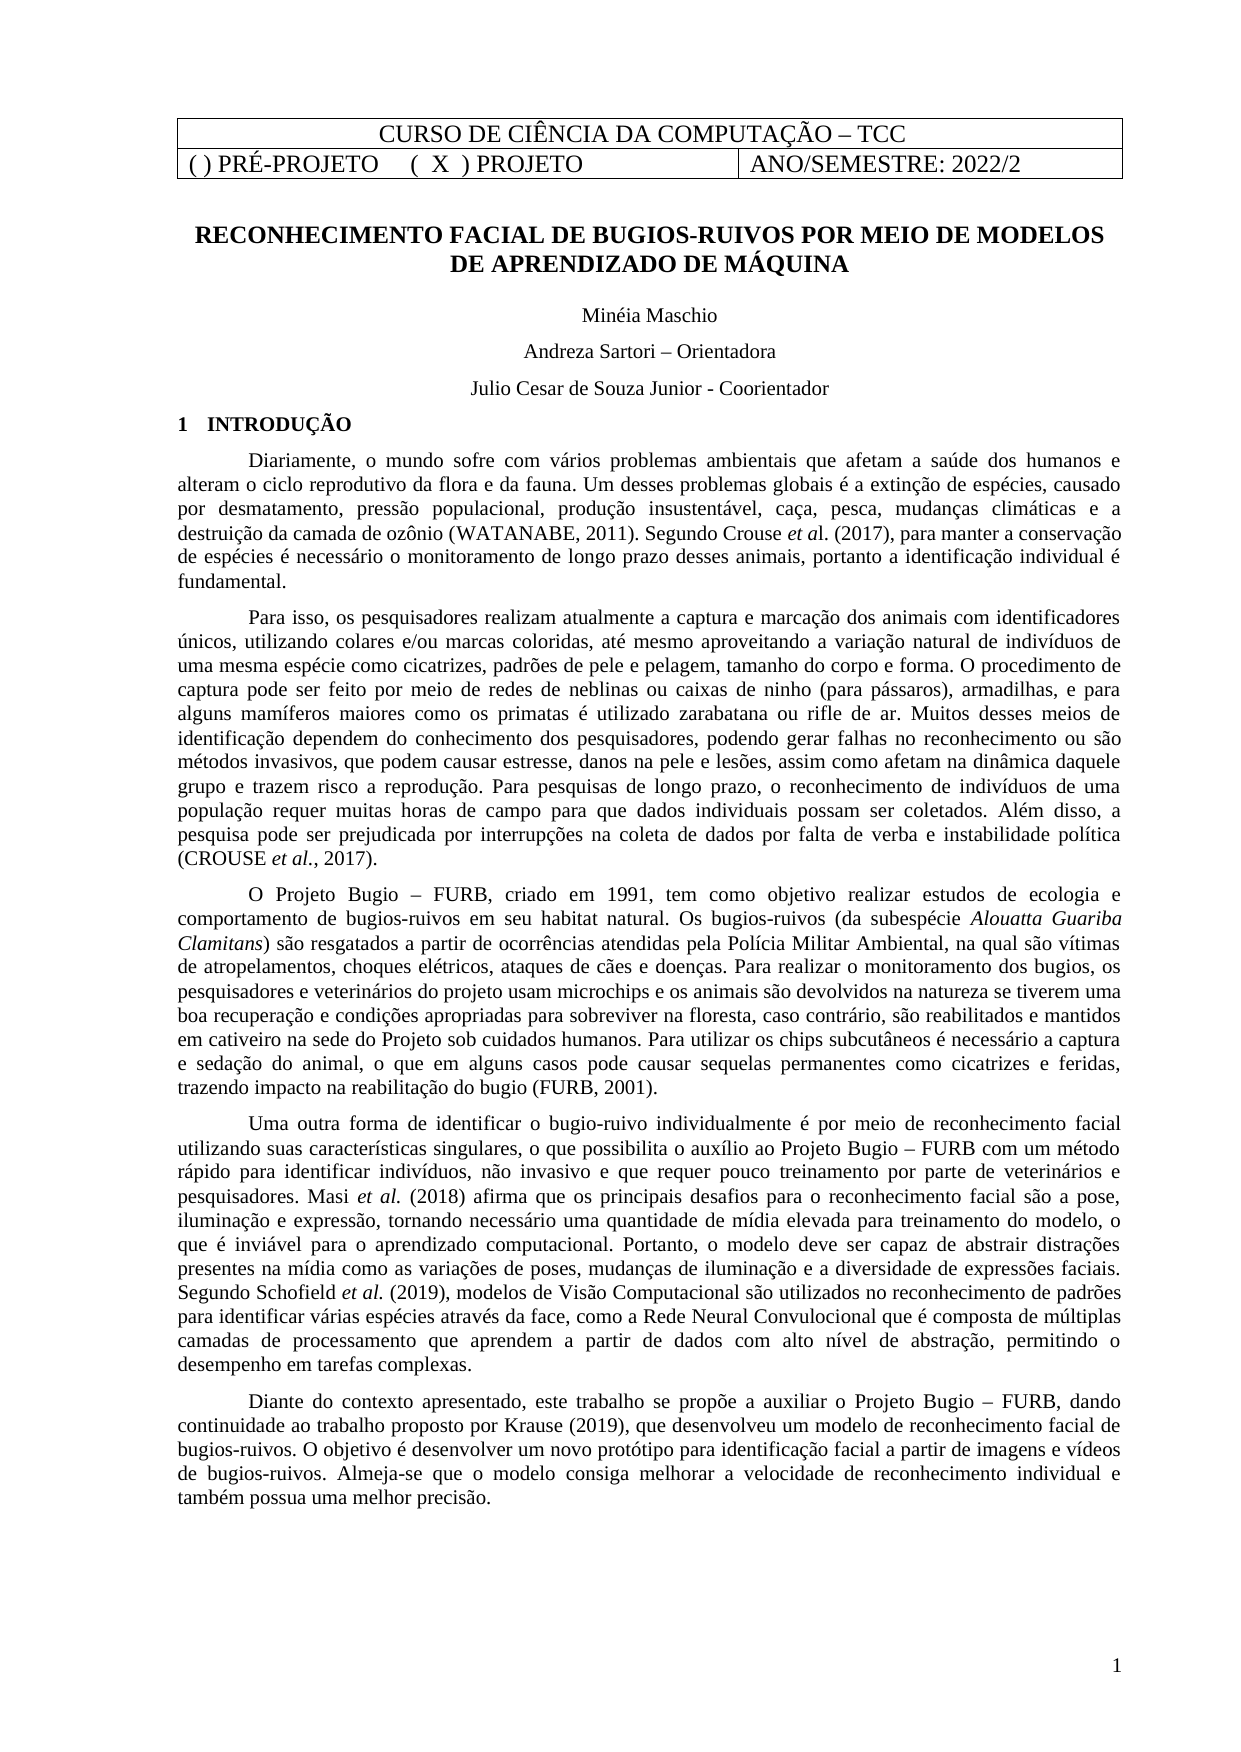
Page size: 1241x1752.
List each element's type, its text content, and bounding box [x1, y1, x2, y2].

text Uma outra forma de identificar o bugio-ruivo individualmente é por meio de reconhecimento facial utilizando suas características singulares, o que possibilita o auxílio ao Projeto Bugio – FURB com um método rápido para identificar indivíduos, não invasivo e que requer pouco treinamento por parte de veterinários e pesquisadores. Masi et al. (2018) afirma que os principais desafios para o reconhecimento facial são a pose, iluminação e expressão, tornando necessário uma quantidade de mídia elevada para treinamento do modelo, o que é inviável para o aprendizado computacional. Portanto, o modelo deve ser capaz de abstrair distrações presentes na mídia como as variações de poses, mudanças de iluminação e a diversidade de expressões faciais. Segundo Schofield et al. (2019), modelos de Visão Computacional são utilizados no reconhecimento de padrões para identificar várias espécies através da face, como a Rede Neural Convulocional que é composta de múltiplas camadas de processamento que aprendem a partir de dados com alto nível de abstração, permitindo o desempenho em tarefas complexas. [177, 1111, 1122, 1376]
table_cell ANO/SEMESTRE: 2022/2 [739, 149, 1122, 178]
text Julio Cesar de Souza Junior - Coorientador [177, 376, 1122, 400]
text Diante do contexto apresentado, este trabalho se propõe a auxiliar o Projeto Bugio – FURB, dando continuidade ao trabalho proposto por Krause (2019), que desenvolveu um modelo de reconhecimento facial de bugios-ruivos. O objetivo é desenvolver um novo protótipo para identificação facial a partir de imagens e vídeos de bugios-ruivos. Almeja-se que o modelo consiga melhorar a velocidade de reconhecimento individual e também possua uma melhor precisão. [177, 1388, 1122, 1509]
table_header CURSO DE CIÊNCIA DA COMPUTAÇÃO – TCC [178, 119, 1122, 148]
text Minéia Maschio [177, 302, 1122, 327]
text RECONHECIMENTO FACIAL DE BUGIOS-RUIVOs POR MEIO DE MODELOS DE APRENDIZADO DE MÁQUINA [177, 220, 1122, 277]
text Andreza Sartori – Orientadora [177, 339, 1122, 363]
text Para isso, os pesquisadores realizam atualmente a captura e marcação dos animais com identificadores únicos, utilizando colares e/ou marcas coloridas, até mesmo aproveitando a variação natural de indivíduos de uma mesma espécie como cicatrizes, padrões de pele e pelagem, tamanho do corpo e forma. O procedimento de captura pode ser feito por meio de redes de neblinas ou caixas de ninho (para pássaros), armadilhas, e para alguns mamíferos maiores como os primatas é utilizado zarabatana ou rifle de ar. Muitos desses meios de identificação dependem do conhecimento dos pesquisadores, podendo gerar falhas no reconhecimento ou são métodos invasivos, que podem causar estresse, danos na pele e lesões, assim como afetam na dinâmica daquele grupo e trazem risco a reprodução. Para pesquisas de longo prazo, o reconhecimento de indivíduos de uma população requer muitas horas de campo para que dados individuais possam ser coletados. Além disso, a pesquisa pode ser prejudicada por interrupções na coleta de dados por falta de verba e instabilidade política (CROUSE et al., 2017). [177, 605, 1122, 870]
table_cell ( ) PRÉ-PROJETO ( X ) PROJETO [178, 149, 738, 178]
subtitle Introdução [177, 412, 1122, 436]
text O Projeto Bugio – FURB, criado em 1991, tem como objetivo realizar estudos de ecologia e comportamento de bugios-ruivos em seu habitat natural. Os bugios-ruivos (da subespécie Alouatta Guariba Clamitans) são resgatados a partir de ocorrências atendidas pela Polícia Militar Ambiental, na qual são vítimas de atropelamentos, choques elétricos, ataques de cães e doenças. Para realizar o monitoramento dos bugios, os pesquisadores e veterinários do projeto usam microchips e os animais são devolvidos na natureza se tiverem uma boa recuperação e condições apropriadas para sobreviver na floresta, caso contrário, são reabilitados e mantidos em cativeiro na sede do Projeto sob cuidados humanos. Para utilizar os chips subcutâneos é necessário a captura e sedação do animal, o que em alguns casos pode causar sequelas permanentes como cicatrizes e feridas, trazendo impacto na reabilitação do bugio (FURB, 2001). [177, 882, 1122, 1099]
text Diariamente, o mundo sofre com vários problemas ambientais que afetam a saúde dos humanos e alteram o ciclo reprodutivo da flora e da fauna. Um desses problemas globais é a extinção de espécies, causado por desmatamento, pressão populacional, produção insustentável, caça, pesca, mudanças climáticas e a destruição da camada de ozônio (WATANABE, 2011). Segundo Crouse et al. (2017), para manter a conservação de espécies é necessário o monitoramento de longo prazo desses animais, portanto a identificação individual é fundamental. [177, 448, 1122, 593]
